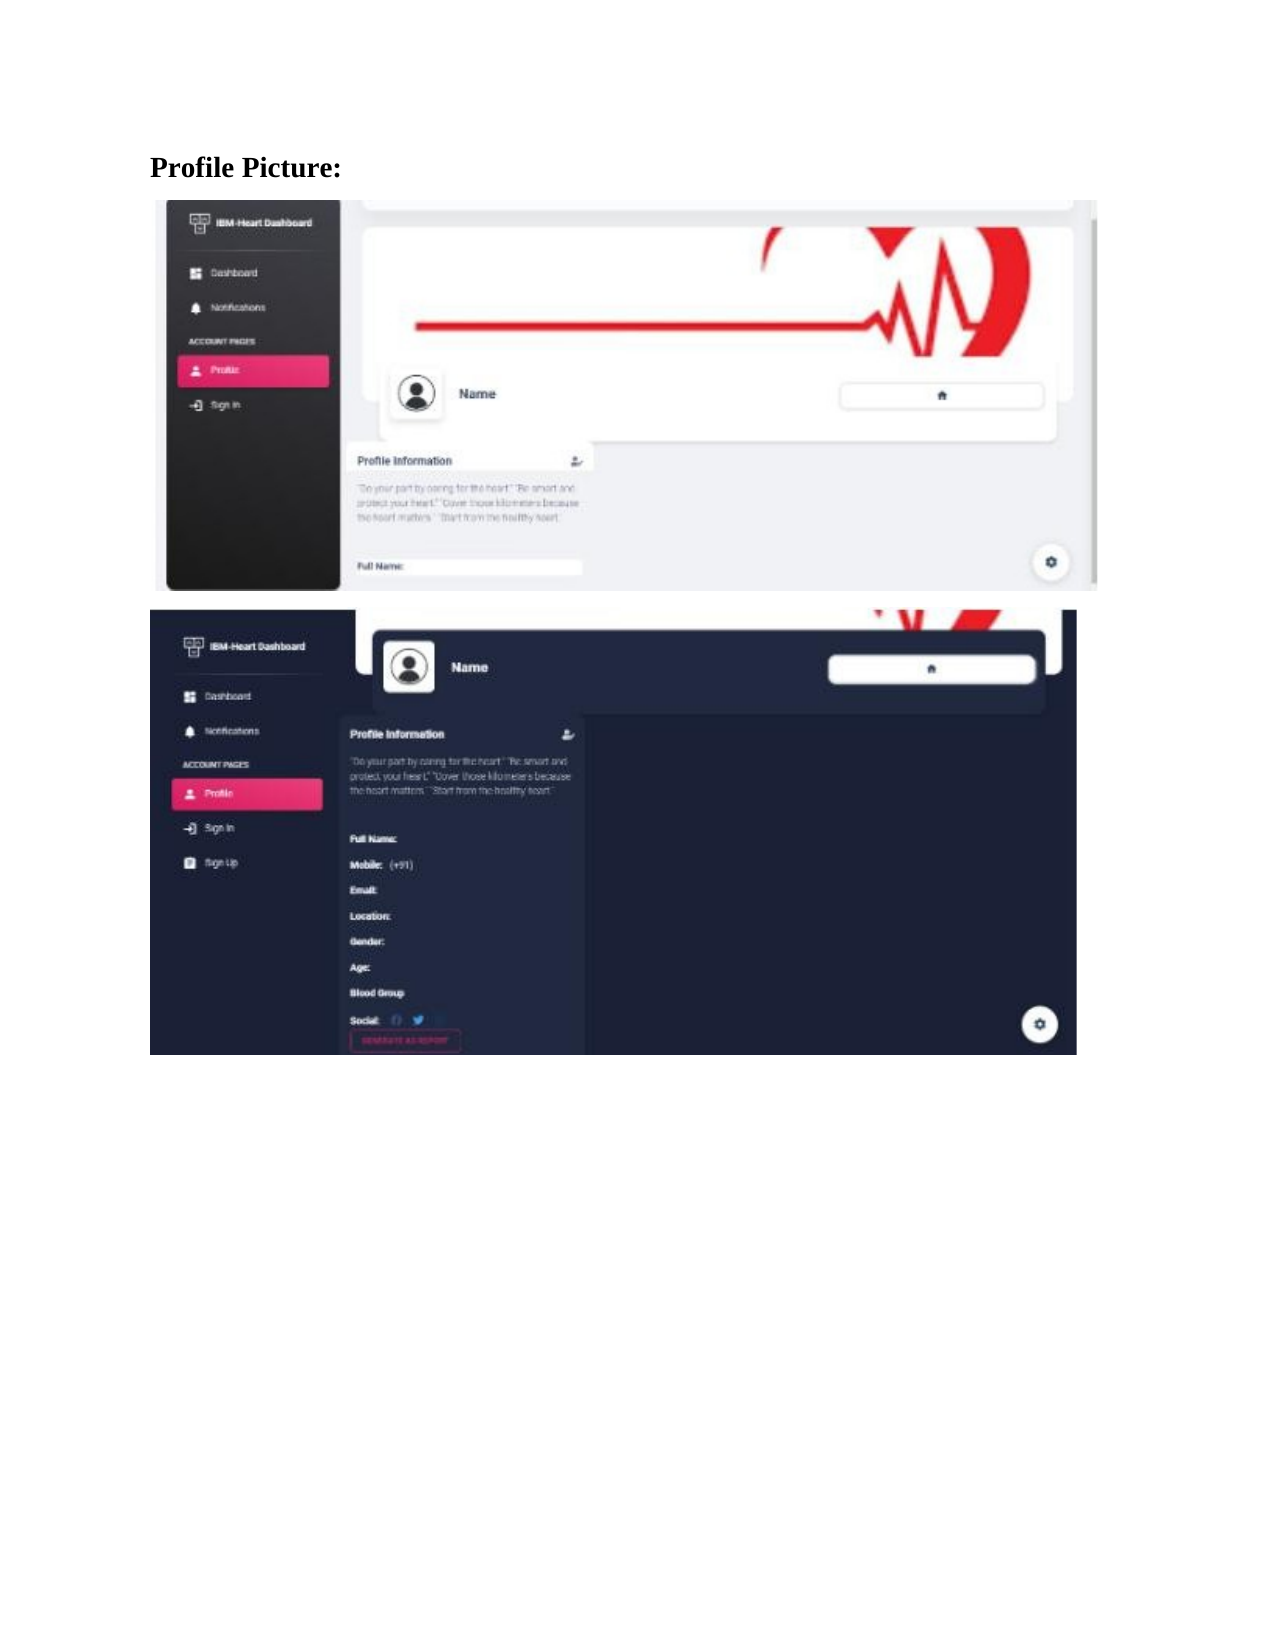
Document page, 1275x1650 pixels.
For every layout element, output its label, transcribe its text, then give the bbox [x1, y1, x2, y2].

text Profile Picture: [150, 150, 1273, 183]
picture [150, 607, 1077, 1055]
picture [151, 200, 1099, 591]
